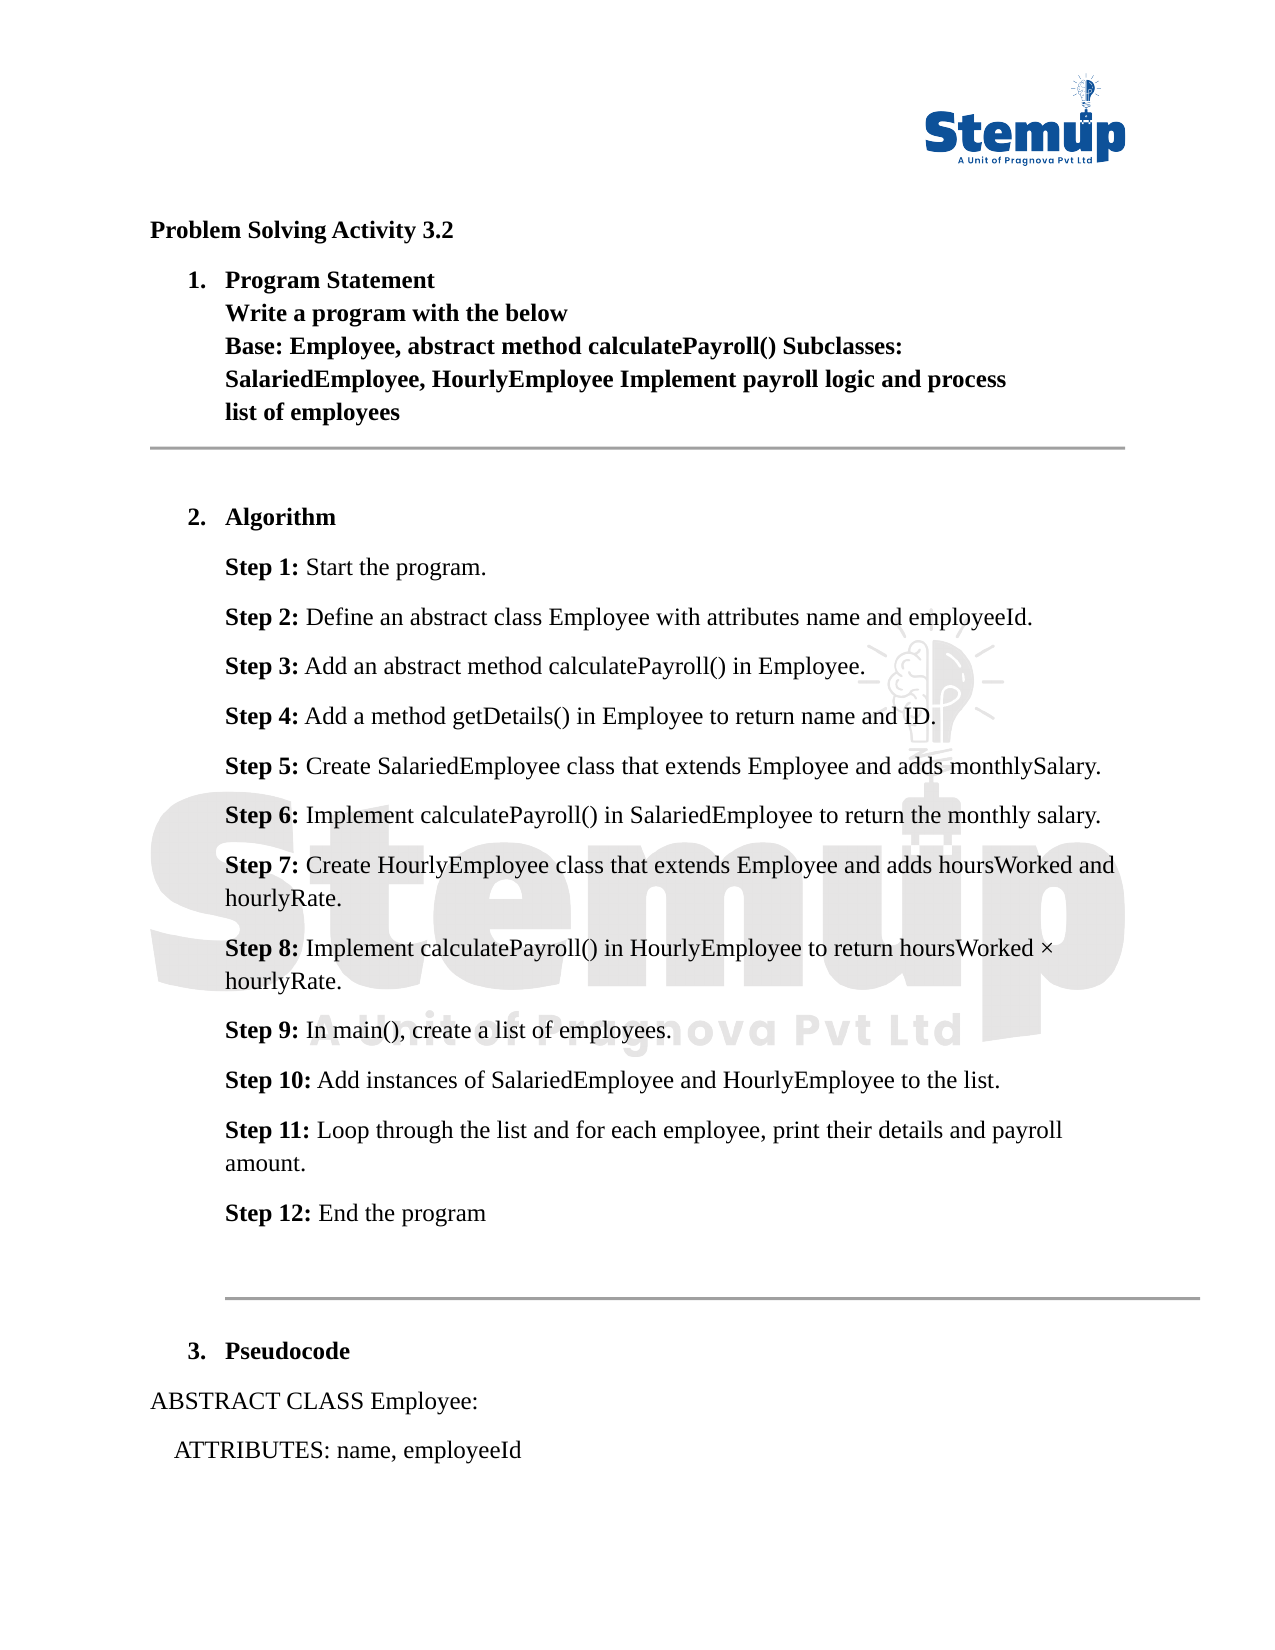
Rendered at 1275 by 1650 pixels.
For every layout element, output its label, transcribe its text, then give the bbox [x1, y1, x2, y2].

text Step 12: End the program [225, 1198, 1125, 1226]
text Step 2: Define an abstract class Employee with attributes name and employeeId. [225, 602, 1125, 631]
text Step 7: Create HourlyEmployee class that extends Employee and adds hoursWorked and hourlyRate. [225, 850, 1125, 912]
text Step 4: Add a method getDetails() in Employee to return name and ID. [225, 701, 1125, 730]
text Problem Solving Activity 3.2 [150, 215, 1125, 244]
list SalariedEmployee, HourlyEmployee Implement payroll logic and process [225, 364, 1125, 393]
text Step 9: In main(), create a list of employees. [225, 1016, 1125, 1044]
list list of employees [225, 397, 1125, 426]
text Step 1: Start the program. [225, 552, 1125, 581]
text Step 11: Loop through the list and for each employee, print their details and payroll amount. [225, 1115, 1125, 1177]
text Step 10: Add instances of SalariedEmployee and HourlyEmployee to the list. [225, 1065, 1125, 1094]
text Step 6: Implement calculatePayroll() in SalariedEmployee to return the monthly salary. [225, 801, 1125, 829]
list Pseudocode [187, 1336, 1125, 1365]
picture [925, 73, 1125, 166]
text ATTRIBUTES: name, employeeId [150, 1436, 1125, 1464]
text Step 5: Create SalariedEmployee class that extends Employee and adds monthlySalary. [225, 751, 1125, 779]
text ABSTRACT CLASS Employee: [150, 1386, 1125, 1415]
text Step 3: Add an abstract method calculatePayroll() in Employee. [225, 651, 1125, 680]
list Write a program with the below [225, 298, 1125, 327]
list Program Statement [187, 265, 1125, 293]
text Step 8: Implement calculatePayroll() in HourlyEmployee to return hoursWorked × hourlyRate. [225, 933, 1125, 995]
list Algorithm [187, 502, 1125, 531]
list Base: Employee, abstract method calculatePayroll() Subclasses: [225, 331, 1125, 359]
